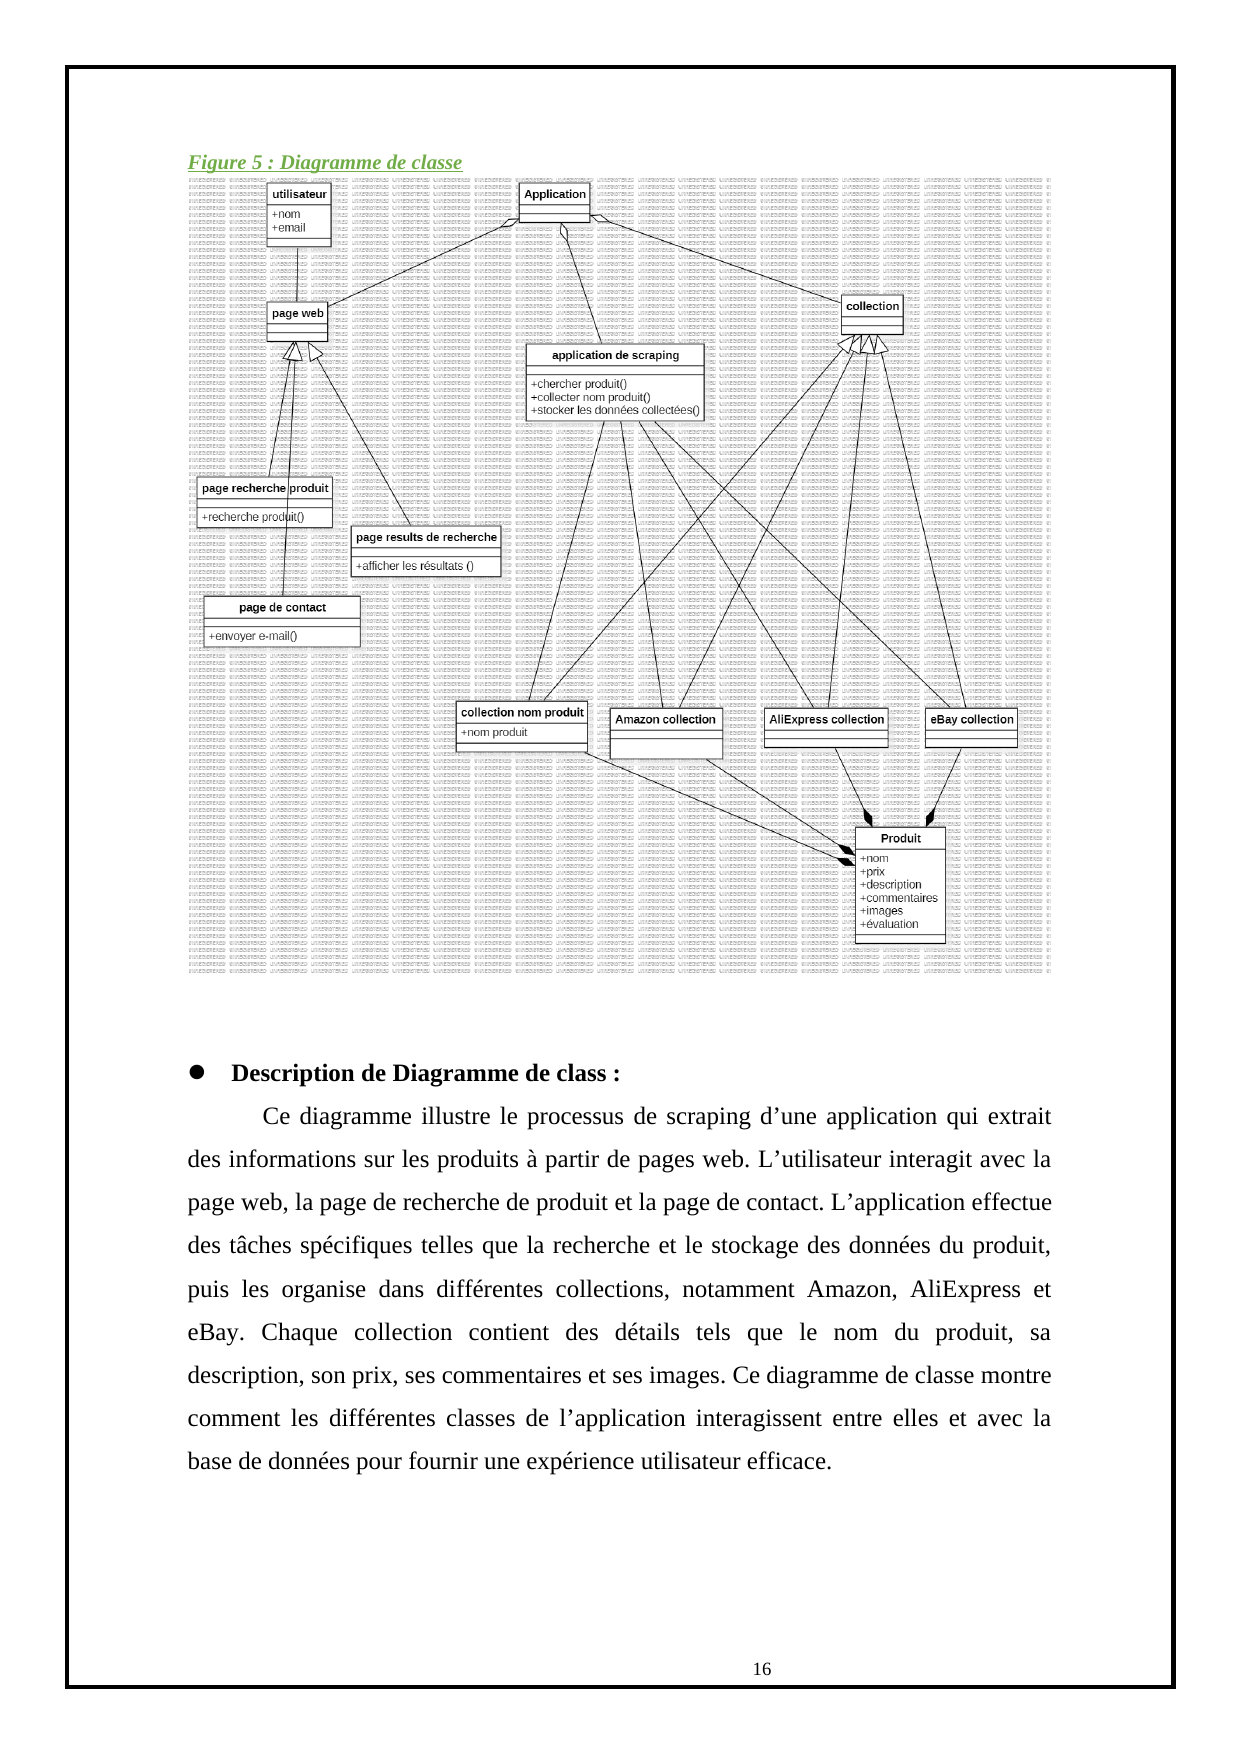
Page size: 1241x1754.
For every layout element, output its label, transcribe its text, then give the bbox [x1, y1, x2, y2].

text Figure 5 : Diagramme de classe [187, 150, 1053, 174]
picture [188, 176, 1052, 977]
text Ce diagramme illustre le processus de scraping d’une application qui extrait des informations sur les produits à partir de pages web. L’utilisateur interagit avec la page web, la page de recherche de produit et la page de contact. L’application effectue des tâches spécifiques telles que la recherche et le stockage des données du produit, puis les organise dans différentes collections, notamment Amazon, AliExpress et eBay. Chaque collection contient des détails tels que le nom du produit, sa description, son prix, ses commentaires et ses images. Ce diagramme de classe montre comment les différentes classes de l’application interagissent entre elles et avec la base de données pour fournir une expérience utilisateur efficace. [187, 1101, 1053, 1475]
list Description de Diagramme de class : [187, 1058, 1053, 1087]
